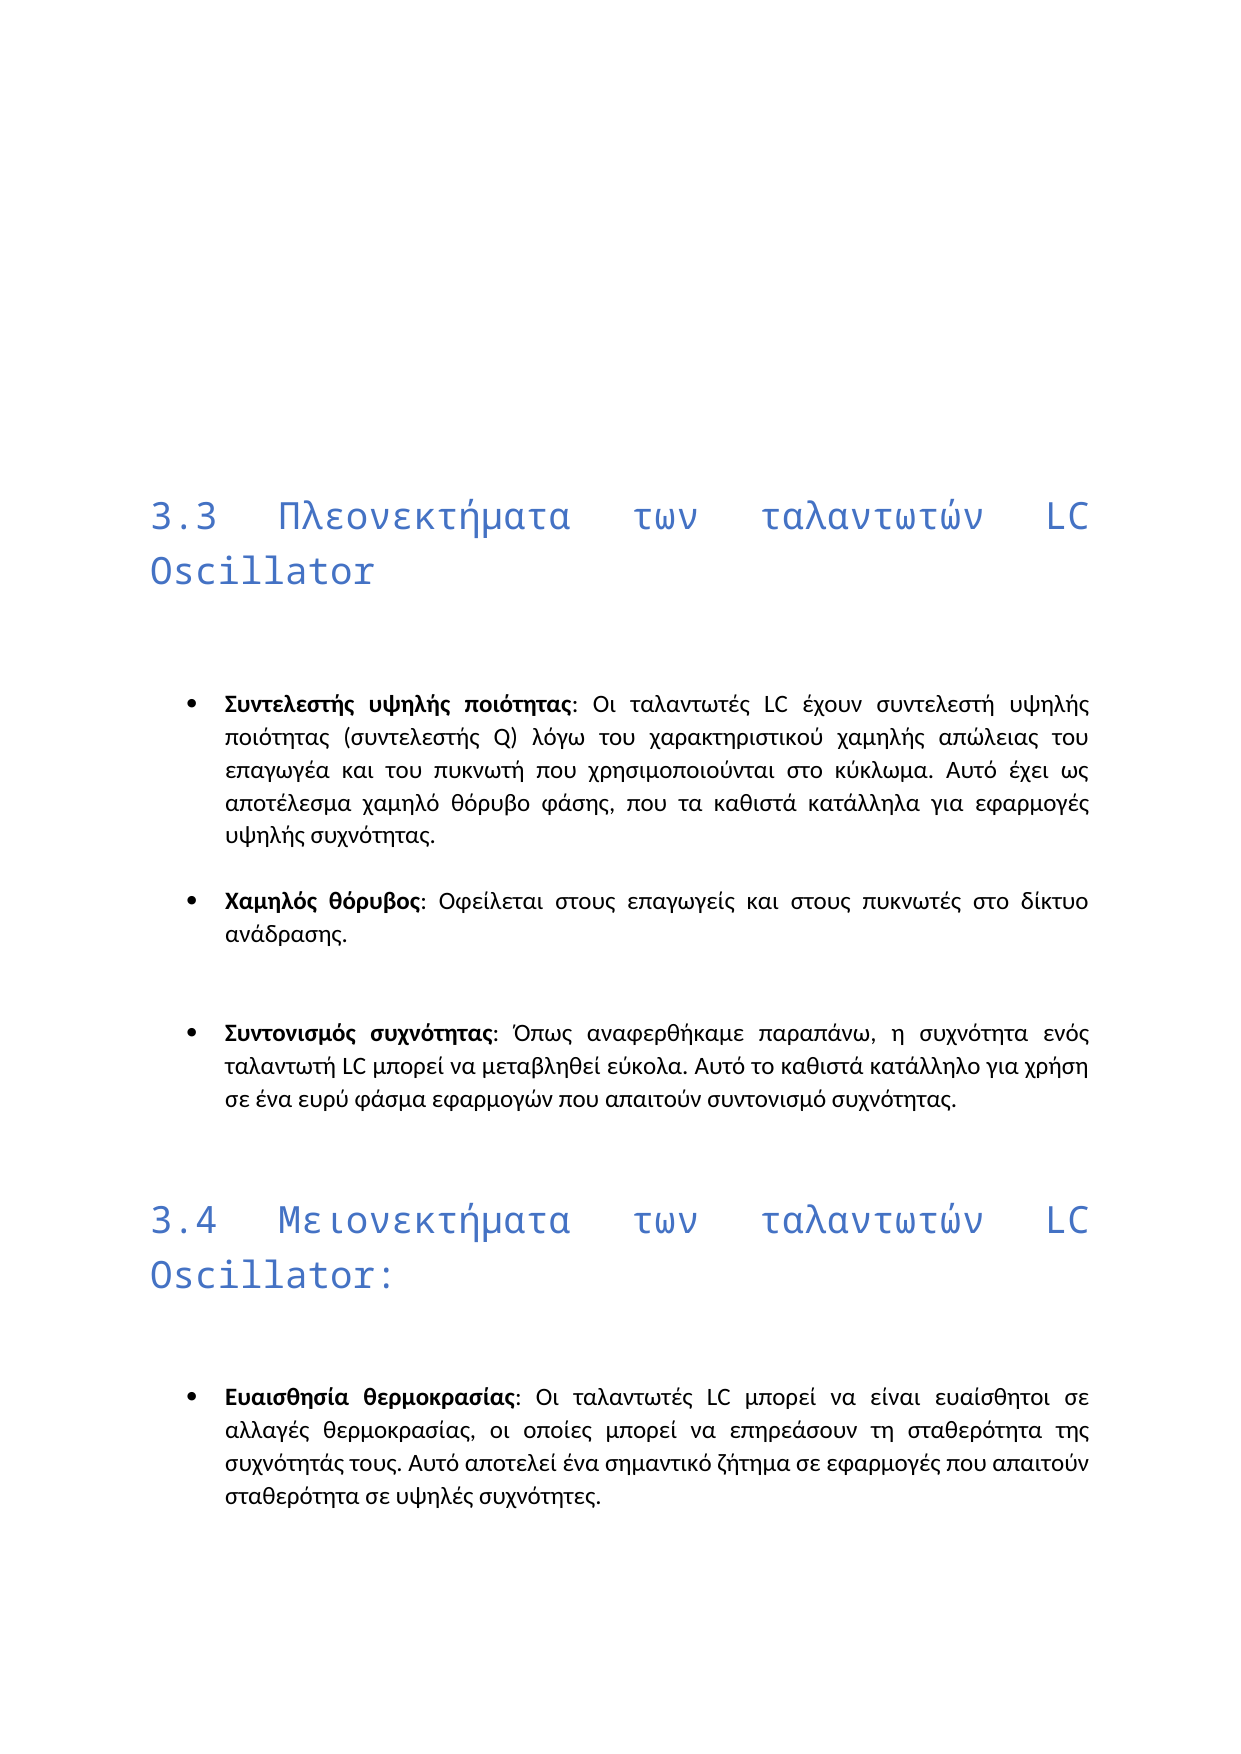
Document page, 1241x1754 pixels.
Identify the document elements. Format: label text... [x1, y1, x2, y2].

list Ευαισθησία θερμοκρασίας: Οι ταλαντωτές LC μπορεί να είναι ευαίσθητοι σε αλλαγές θερμοκρασίας, οι οποίες μπορεί να επηρεάσουν τη σταθερότητα της συχνότητάς τους. Αυτό αποτελεί ένα σημαντικό ζήτημα σε εφαρμογές που απαιτούν σταθερότητα σε υψηλές συχνότητες. [187, 1381, 1090, 1510]
text 3.4 Μειονεκτήματα των ταλαντωτών LC Oscillator: [150, 1194, 1090, 1300]
list Συντονισμός συχνότητας: Όπως αναφερθήκαμε παραπάνω, η συχνότητα ενός ταλαντωτή LC μπορεί να μεταβληθεί εύκολα. Αυτό το καθιστά κατάλληλο για χρήση σε ένα ευρύ φάσμα εφαρμογών που απαιτούν συντονισμό συχνότητας. [187, 1018, 1090, 1114]
list Συντελεστής υψηλής ποιότητας: Οι ταλαντωτές LC έχουν συντελεστή υψηλής ποιότητας (συντελεστής Q) λόγω του χαρακτηριστικού χαμηλής απώλειας του επαγωγέα και του πυκνωτή που χρησιμοποιούνται στο κύκλωμα. Αυτό έχει ως αποτέλεσμα χαμηλό θόρυβο φάσης, που τα καθιστά κατάλληλα για εφαρμογές υψηλής συχνότητας. [187, 688, 1090, 850]
text 3.3 Πλεονεκτήματα των ταλαντωτών LC Oscillator [150, 489, 1090, 596]
list Χαμηλός θόρυβος: Οφείλεται στους επαγωγείς και στους πυκνωτές στο δίκτυο ανάδρασης. [187, 886, 1090, 949]
